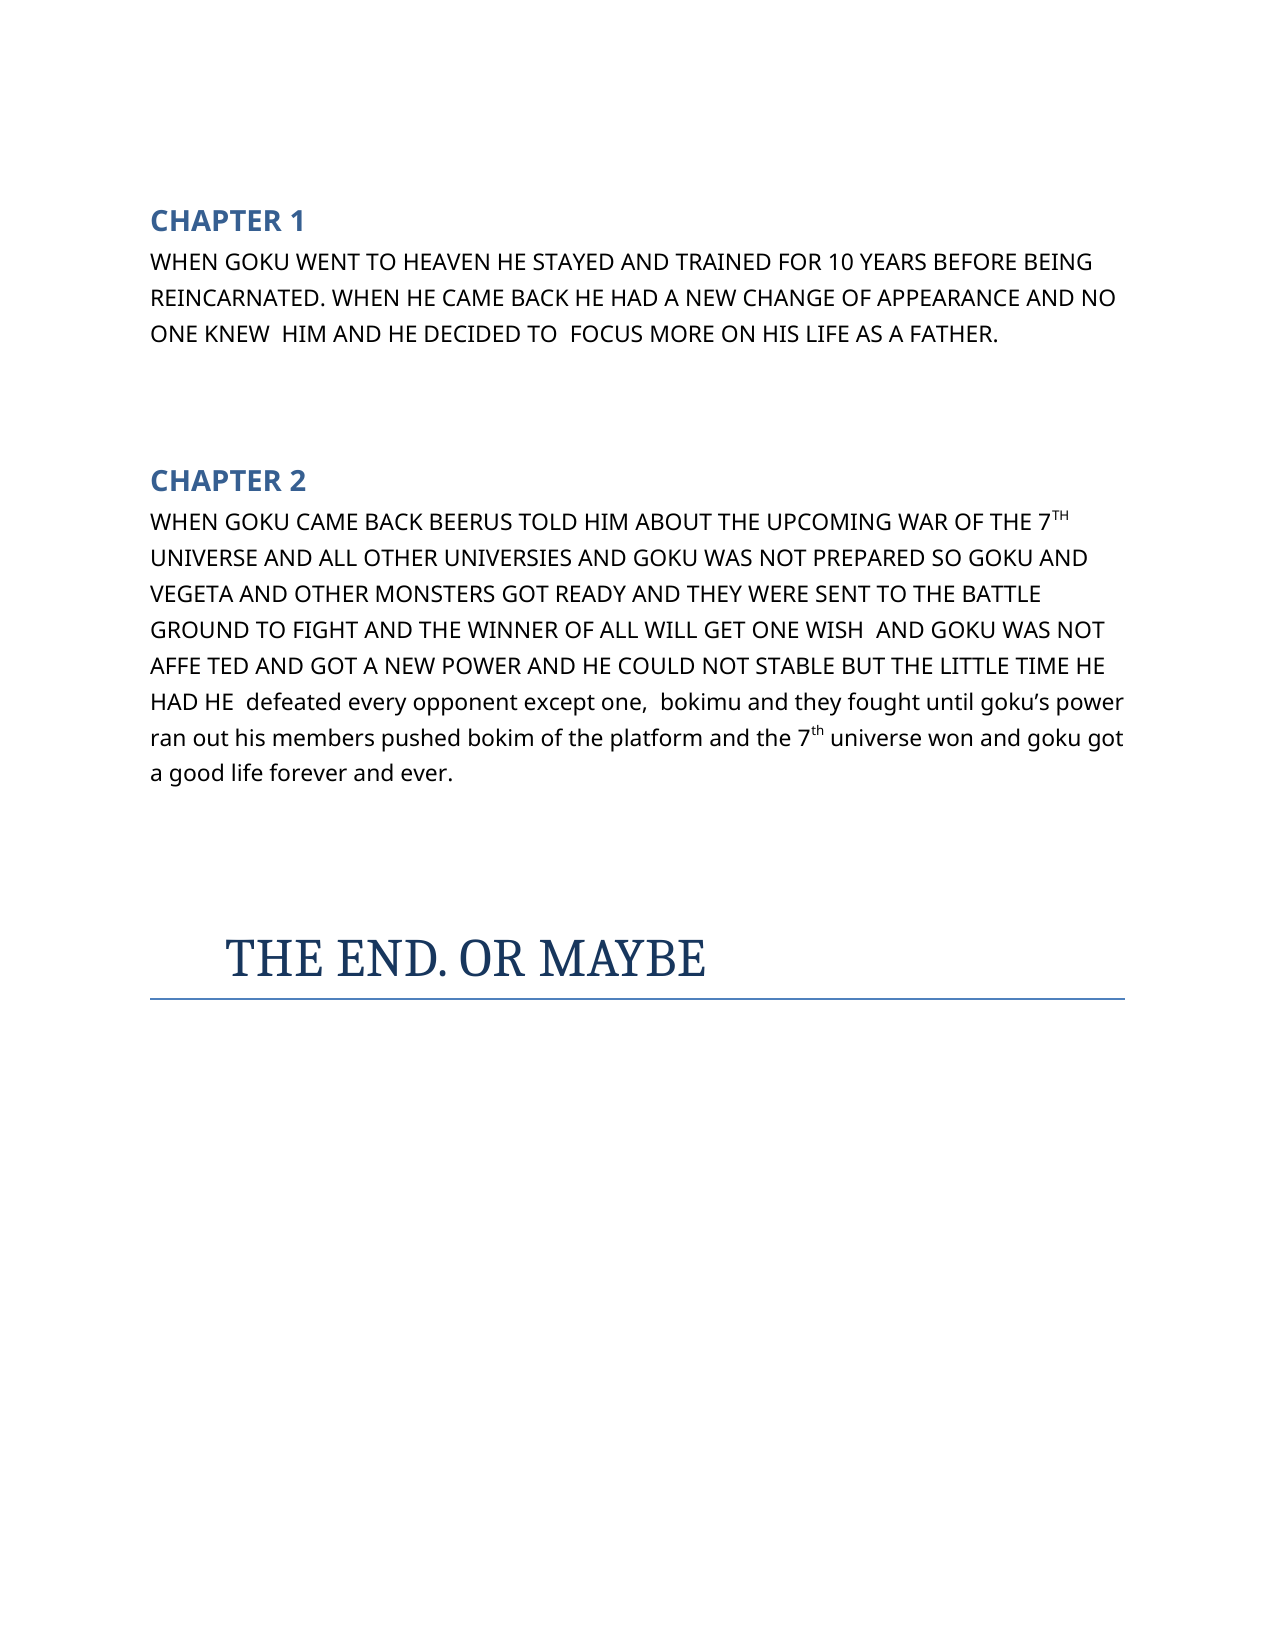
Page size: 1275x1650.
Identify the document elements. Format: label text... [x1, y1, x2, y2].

text WHEN GOKU CAME BACK BEERUS TOLD HIM ABOUT THE UPCOMING WAR OF THE 7TH UNIVERSE AND ALL OTHER UNIVERSIES AND GOKU WAS NOT PREPARED SO GOKU AND VEGETA AND OTHER MONSTERS GOT READY AND THEY WERE SENT TO THE BATTLE GROUND TO FIGHT AND THE WINNER OF ALL WILL GET ONE WISH AND GOKU WAS NOT AFFE TED AND GOT A NEW POWER AND HE COULD NOT STABLE BUT THE LITTLE TIME HE HAD HE defeated every opponent except one, bokimu and they fought until goku’s power ran out his members pushed bokim of the platform and the 7th universe won and goku got a good life forever and ever. [150, 506, 1125, 789]
title THE END. OR MAYBE [150, 928, 1125, 998]
text WHEN GOKU WENT TO HEAVEN HE STAYED AND TRAINED FOR 10 YEARS BEFORE BEING REINCARNATED. WHEN HE CAME BACK HE HAD A NEW CHANGE OF APPEARANCE AND NO ONE KNEW HIM AND HE DECIDED TO FOCUS MORE ON HIS LIFE AS A FATHER. [150, 246, 1125, 349]
subtitle CHAPTER 2 [150, 460, 1125, 500]
subtitle CHAPTER 1 [150, 200, 1125, 240]
